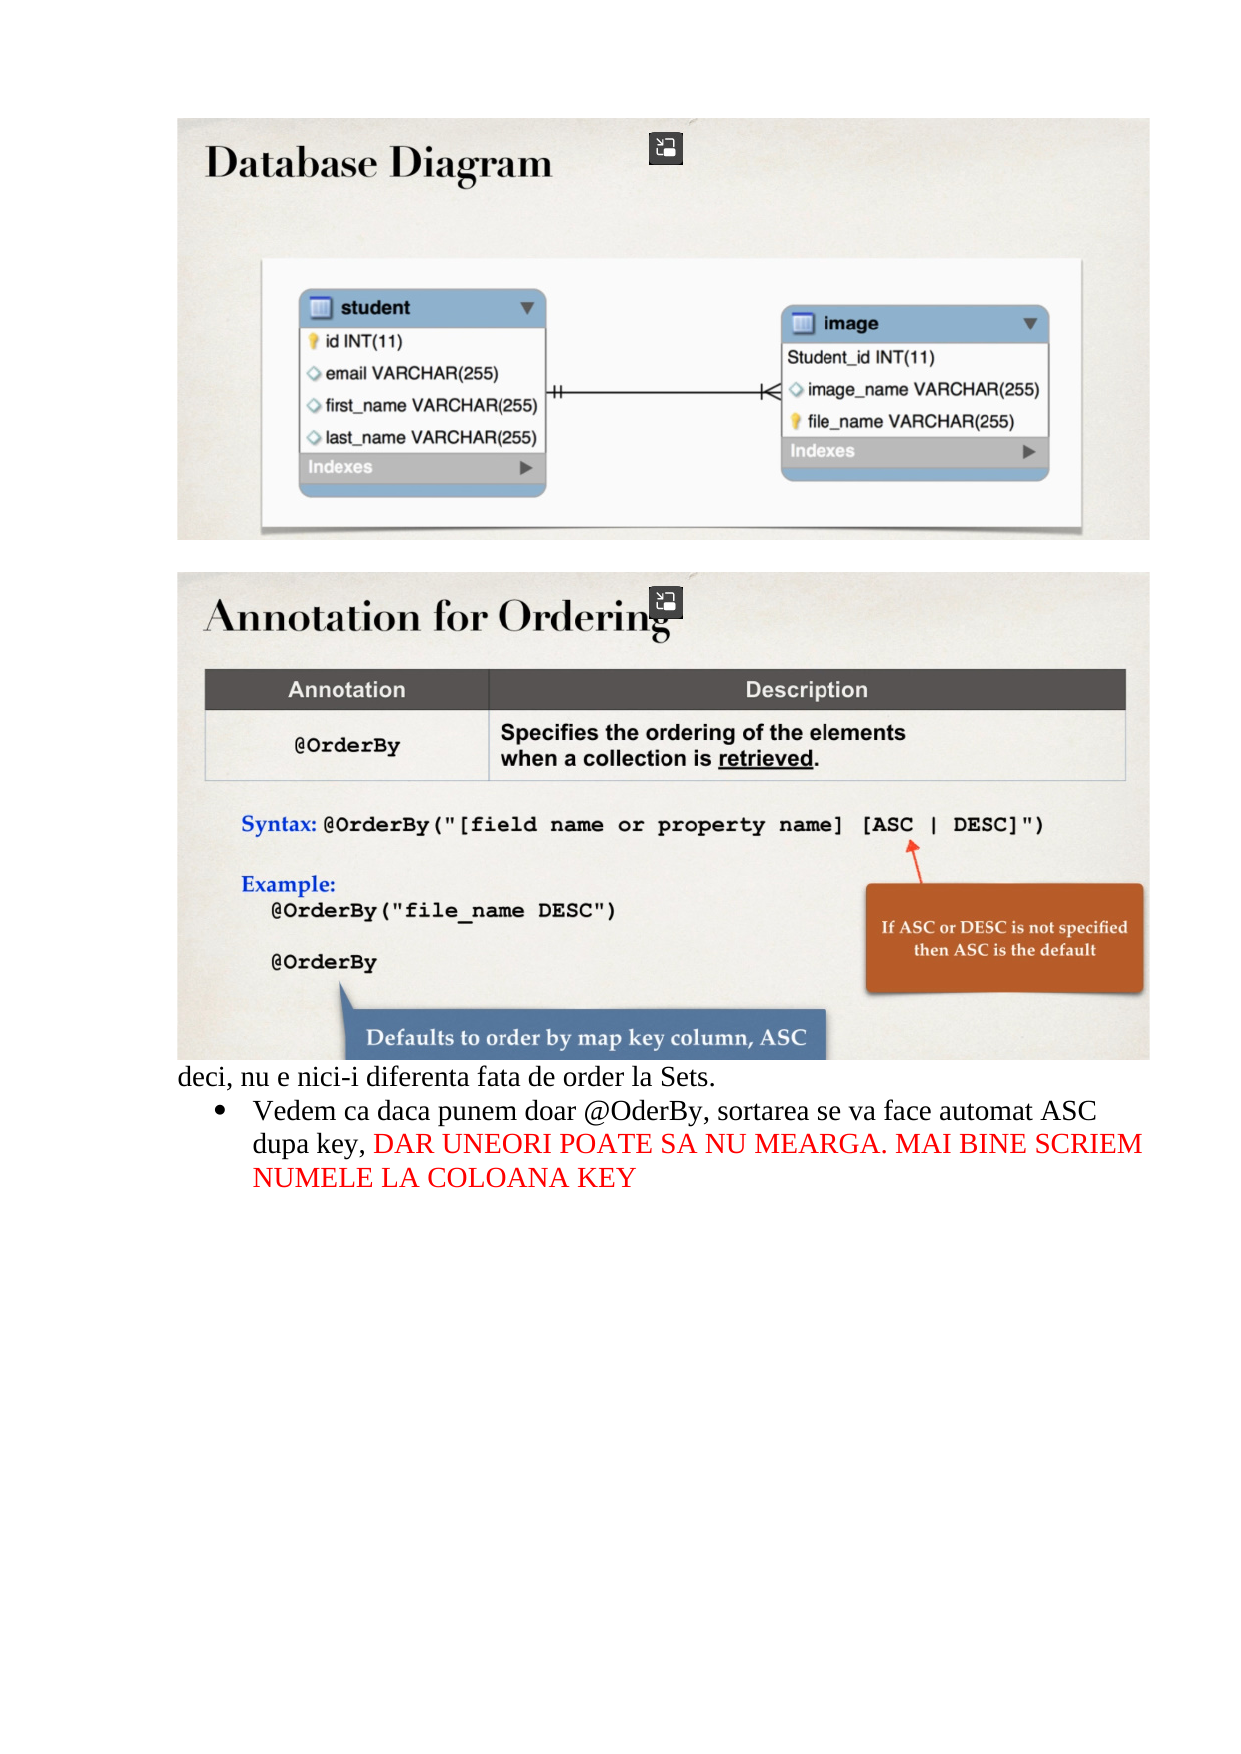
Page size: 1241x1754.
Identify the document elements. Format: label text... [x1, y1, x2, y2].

picture [177, 118, 1150, 540]
list Vedem ca daca punem doar @OderBy, sortarea se va face automat ASC dupa key, DAR UNEORI POATE SA NU MEARGA. MAI BINE SCRIEM NUMELE LA COLOANA KEY [215, 1093, 1152, 1193]
text deci, nu e nici-i diferenta fata de order la Sets. [177, 1059, 1152, 1093]
picture [177, 572, 1150, 1060]
